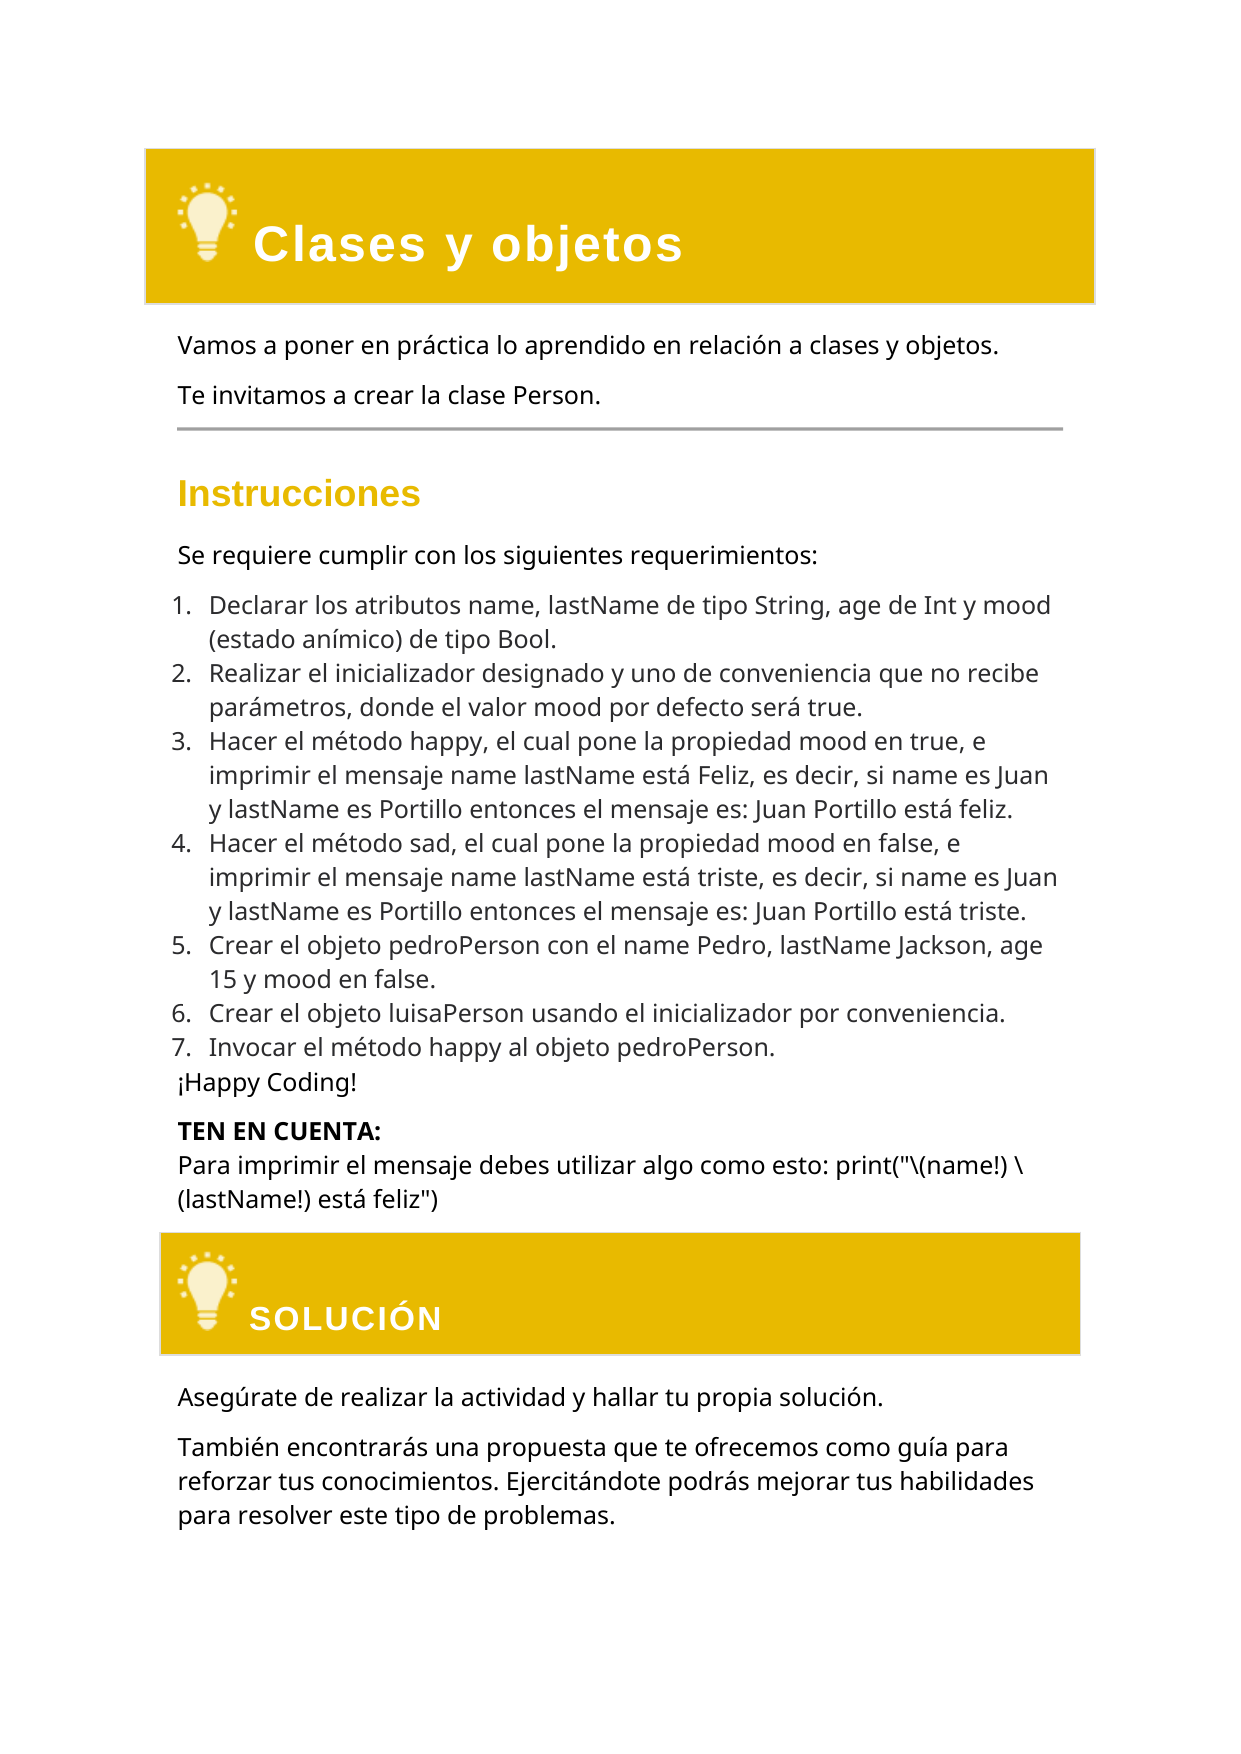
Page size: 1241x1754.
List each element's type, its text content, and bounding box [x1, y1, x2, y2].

text Clases y objetos [146, 149, 1094, 303]
list Crear el objeto luisaPerson usando el inicializador por conveniencia. [171, 996, 1063, 1030]
list Invocar el método happy al objeto pedroPerson. [171, 1030, 1063, 1064]
list Hacer el método sad, el cual pone la propiedad mood en false, e imprimir el mensaje name lastName está triste, es decir, si name es Juan y lastName es Portillo entonces el mensaje es: Juan Portillo está triste. [171, 826, 1063, 928]
picture [177, 1250, 238, 1331]
list Realizar el inicializador designado y uno de conveniencia que no recibe parámetros, donde el valor mood por defecto será true. [171, 655, 1063, 723]
list Crear el objeto pedroPerson con el name Pedro, lastName Jackson, age 15 y mood en false. [171, 928, 1063, 996]
list Declarar los atributos name, lastName de tipo String, age de Int y mood (estado anímico) de tipo Bool. [171, 587, 1063, 655]
text Instrucciones [177, 471, 1063, 514]
picture [177, 180, 238, 262]
text Vamos a poner en práctica lo aprendido en relación a clases y objetos. [177, 328, 1063, 362]
text Se requiere cumplir con los siguientes requerimientos: [177, 538, 1063, 572]
text Asegúrate de realizar la actividad y hallar tu propia solución. [177, 1379, 1063, 1413]
text Para imprimir el mensaje debes utilizar algo como esto: print("\(name!) \(lastName!) está feliz") [177, 1148, 1063, 1216]
text ¡Happy Coding! [177, 1064, 1063, 1098]
list Hacer el método happy, el cual pone la propiedad mood en true, e imprimir el mensaje name lastName está Feliz, es decir, si name es Juan y lastName es Portillo entonces el mensaje es: Juan Portillo está feliz. [171, 723, 1063, 826]
text Te invitamos a crear la clase Person. [177, 378, 1063, 412]
text TEN EN CUENTA: [177, 1114, 1063, 1148]
text También encontrarás una propuesta que te ofrecemos como guía para reforzar tus conocimientos. Ejercitándote podrás mejorar tus habilidades para resolver este tipo de problemas. [177, 1429, 1063, 1531]
text SOLUCIÓN [161, 1233, 1080, 1354]
